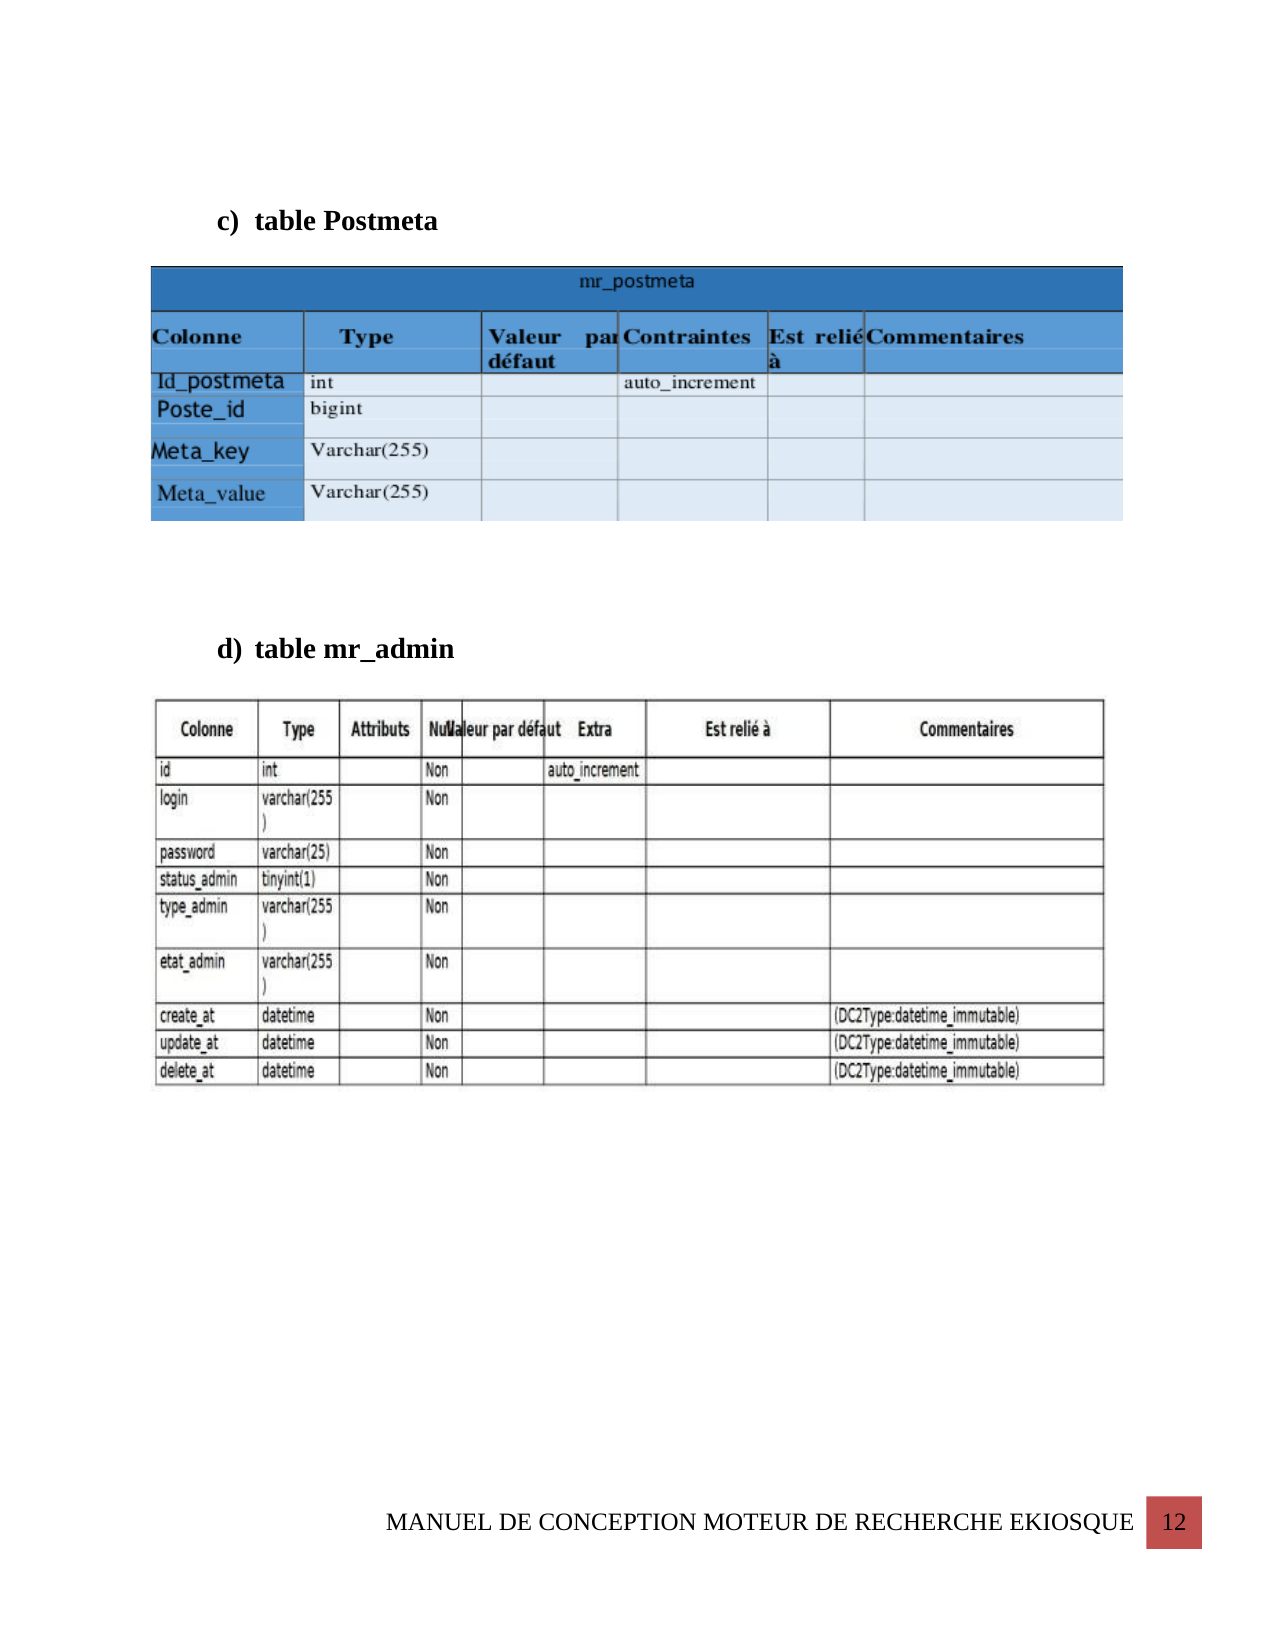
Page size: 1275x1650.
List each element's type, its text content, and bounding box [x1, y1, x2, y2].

picture [150, 266, 1123, 521]
subtitle table Postmeta [217, 203, 1206, 236]
picture [150, 695, 1107, 1092]
subtitle table mr_admin [217, 632, 1206, 665]
